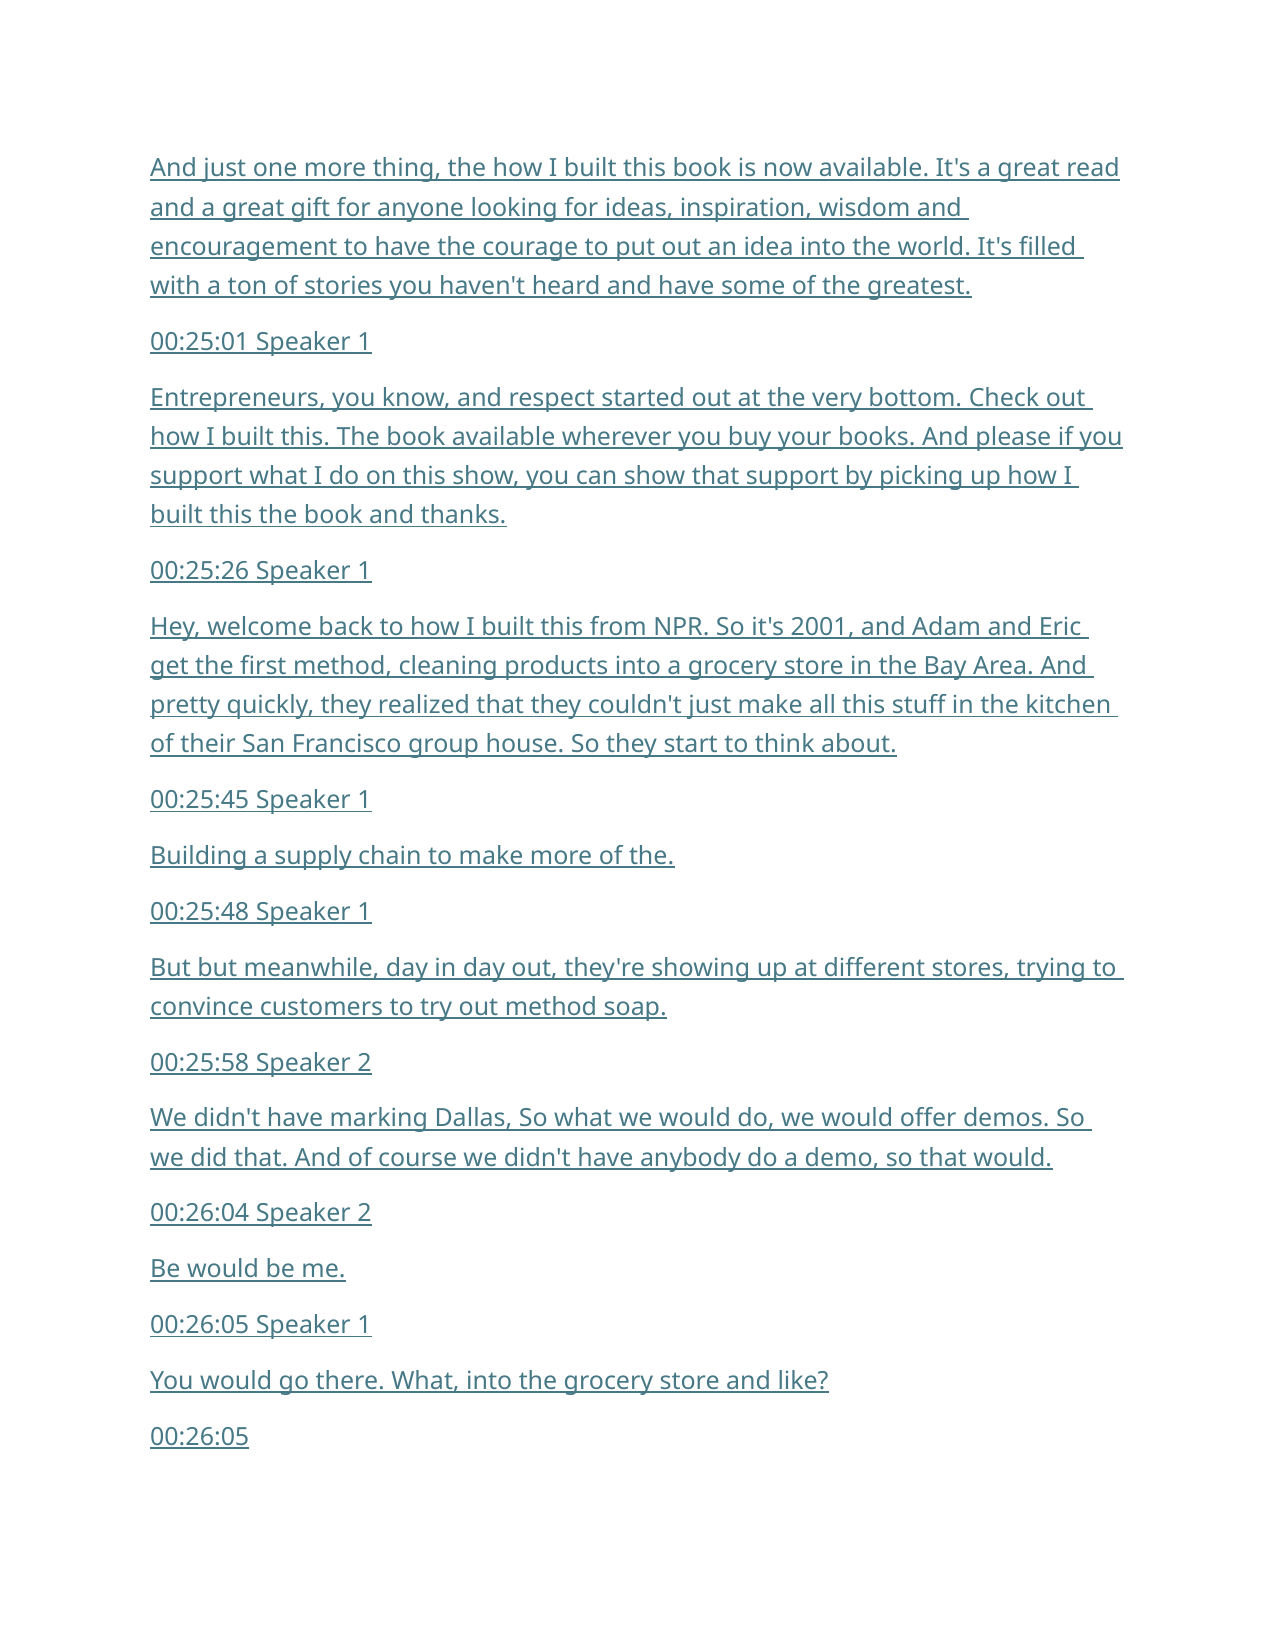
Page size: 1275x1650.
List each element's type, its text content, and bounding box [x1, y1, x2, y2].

text But but meanwhile, day in day out, they're showing up at different stores, trying to convince customers to try out method soap. [150, 949, 1125, 1022]
text 00:25:45 Speaker 1 [150, 782, 1125, 816]
text 00:26:04 Speaker 2 [150, 1195, 1125, 1229]
text 00:25:58 Speaker 2 [150, 1044, 1125, 1078]
text 00:26:05 [150, 1418, 1125, 1452]
text 00:26:05 Speaker 1 [150, 1307, 1125, 1341]
text You would go there. What, into the grocery store and like? [150, 1362, 1125, 1397]
text We didn't have marking Dallas, So what we would do, we would offer demos. So we did that. And of course we didn't have anybody do a demo, so that would. [150, 1100, 1125, 1173]
text Be would be me. [150, 1251, 1125, 1285]
text Hey, welcome back to how I built this from NPR. So it's 2001, and Adam and Eric get the first method, cleaning products into a grocery store in the Bay Area. And pretty quickly, they realized that they couldn't just make all this stuff in the kitchen of their San Francisco group house. So they start to think about. [150, 608, 1125, 760]
text Building a supply chain to make more of the. [150, 837, 1125, 872]
text Entrepreneurs, you know, and respect started out at the very bottom. Check out how I built this. The book available wherever you buy your books. And please if you support what I do on this show, you can show that support by picking up how I built this the book and thanks. [150, 379, 1125, 531]
text 00:25:01 Speaker 1 [150, 323, 1125, 357]
text And just one more thing, the how I built this book is now available. It's a great read and a great gift for anyone looking for ideas, inspiration, wisdom and encouragement to have the courage to put out an idea into the world. It's filled with a ton of stories you haven't heard and have some of the greatest. [150, 150, 1125, 302]
text 00:25:48 Speaker 1 [150, 893, 1125, 927]
text 00:25:26 Speaker 1 [150, 552, 1125, 587]
